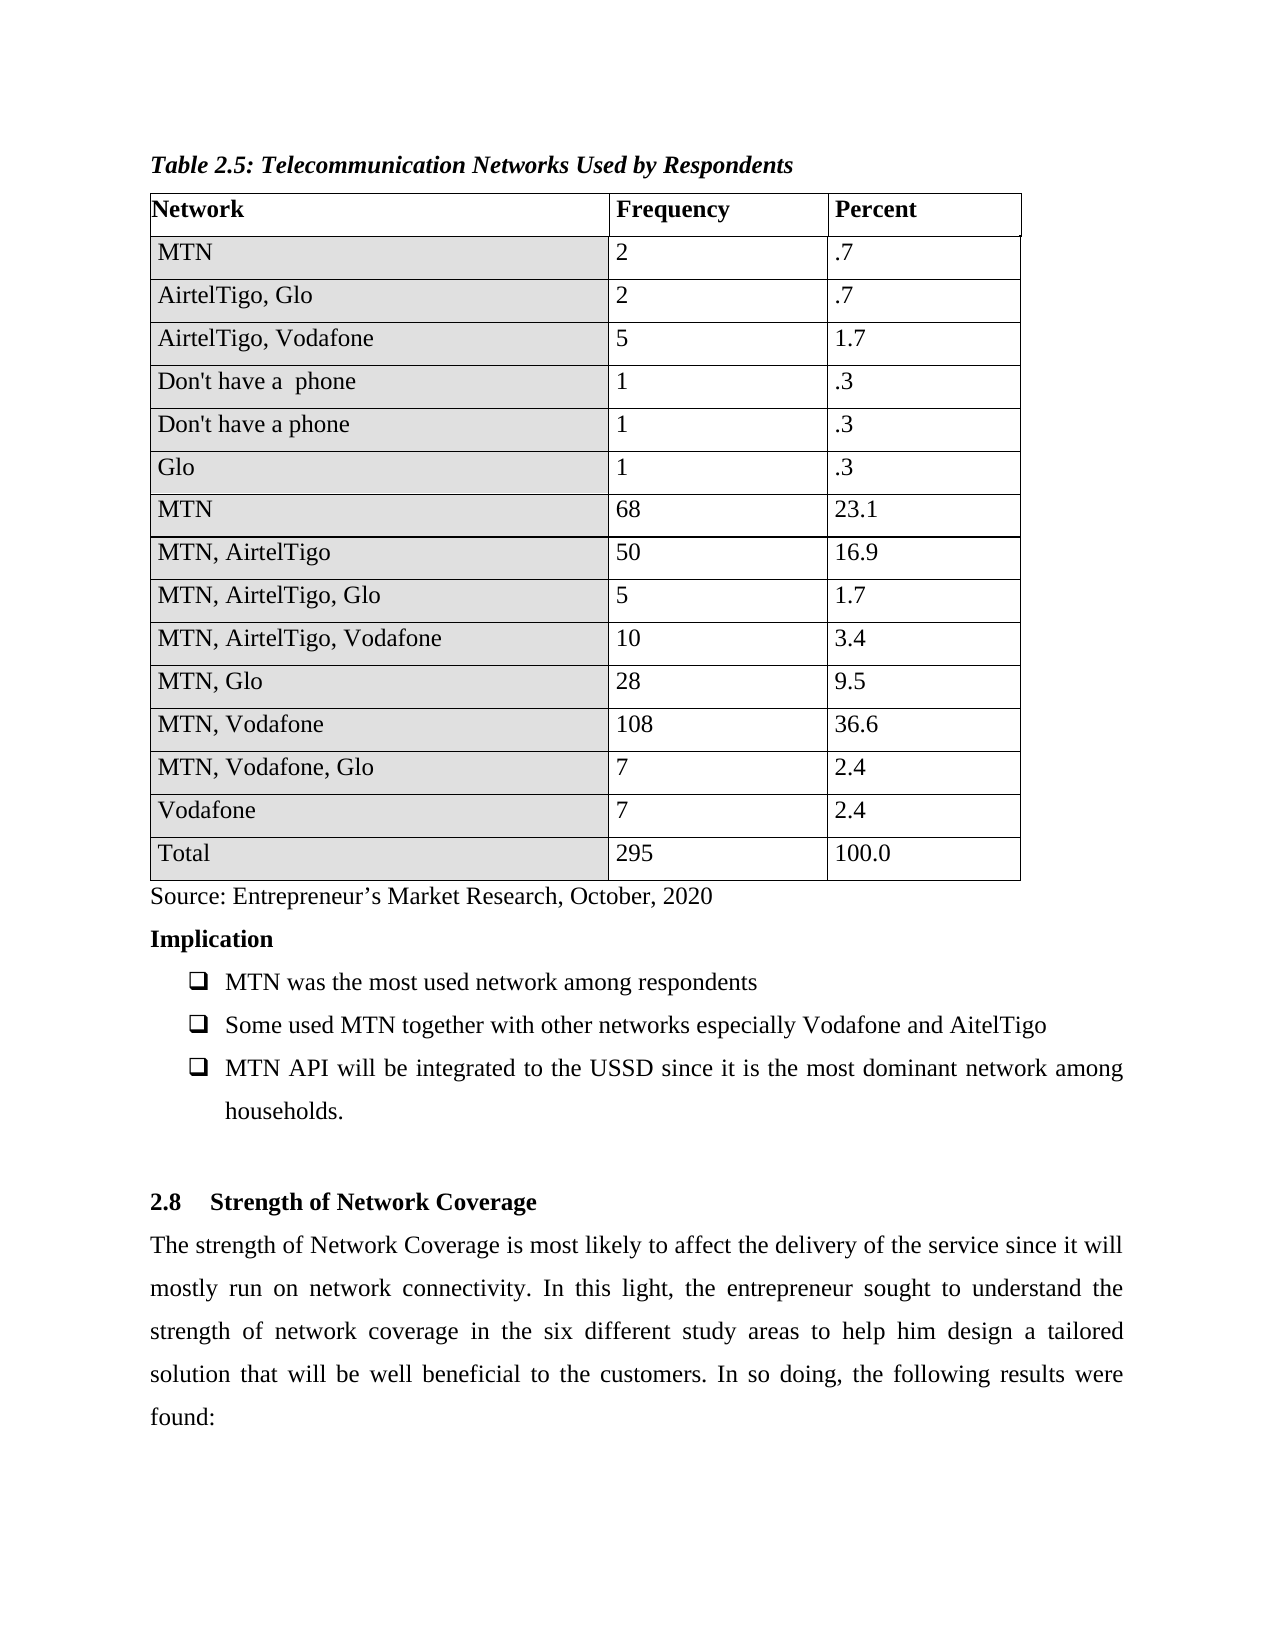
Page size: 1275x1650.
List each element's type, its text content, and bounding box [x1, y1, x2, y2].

table_cell MTN, AirtelTigo, Glo [151, 580, 608, 622]
table_cell 50 [609, 538, 827, 579]
table_cell 1 [609, 452, 827, 493]
table_cell 3.4 [828, 623, 1020, 665]
list Some used MTN together with other networks especially Vodafone and AitelTigo [187, 1010, 1125, 1039]
table_cell MTN, Vodafone, Glo [151, 752, 608, 794]
table_cell MTN, Glo [151, 666, 608, 708]
table_cell Don't have a phone [151, 366, 608, 408]
table_cell .3 [828, 452, 1020, 493]
table_cell Glo [151, 452, 608, 493]
table_cell 16.9 [828, 538, 1020, 579]
table_cell Vodafone [151, 795, 608, 837]
table_cell 2.4 [828, 752, 1020, 794]
table_cell 5 [609, 323, 827, 365]
table_cell 295 [609, 838, 827, 880]
list MTN API will be integrated to the USSD since it is the most dominant network among households. [187, 1053, 1125, 1125]
table_header Network [151, 194, 609, 236]
table_cell 2.4 [828, 795, 1020, 837]
table_cell 1.7 [828, 580, 1020, 622]
table_cell Total [151, 838, 608, 880]
table_cell Don't have a phone [151, 409, 608, 451]
subtitle Strength of Network Coverage [150, 1187, 1125, 1216]
table_cell .3 [828, 366, 1020, 408]
table_cell 10 [609, 623, 827, 665]
table_cell 2 [609, 280, 827, 322]
table_cell 7 [609, 752, 827, 794]
table_cell AirtelTigo, Vodafone [151, 323, 608, 365]
table_cell 28 [609, 666, 827, 708]
table_cell MTN, AirtelTigo [151, 538, 608, 579]
table_header Percent [829, 194, 1021, 236]
table_cell MTN, Vodafone [151, 709, 608, 751]
table_cell 1.7 [828, 323, 1020, 365]
table_cell MTN [151, 495, 608, 536]
table_cell 23.1 [828, 495, 1020, 536]
table_cell AirtelTigo, Glo [151, 280, 608, 322]
text Implication [150, 924, 1125, 953]
table_cell .7 [828, 280, 1020, 322]
subtitle Table 2.5: Telecommunication Networks Used by Respondents [150, 150, 1125, 179]
table_cell 108 [609, 709, 827, 751]
table_cell .3 [828, 409, 1020, 451]
list MTN was the most used network among respondents [187, 967, 1125, 996]
table_header Frequency [610, 194, 828, 236]
table_cell 100.0 [828, 838, 1020, 880]
table_cell 36.6 [828, 709, 1020, 751]
table_cell 1 [609, 366, 827, 408]
table_cell .7 [828, 237, 1020, 279]
table_cell 2 [609, 237, 827, 279]
table_cell MTN [151, 237, 608, 279]
table_cell 7 [609, 795, 827, 837]
table_cell 68 [609, 495, 827, 536]
table_cell 1 [609, 409, 827, 451]
table_cell MTN, AirtelTigo, Vodafone [151, 623, 608, 665]
text Source: Entrepreneur’s Market Research, October, 2020 [150, 881, 1125, 909]
text The strength of Network Coverage is most likely to affect the delivery of the service since it will mostly run on network connectivity. In this light, the entrepreneur sought to understand the strength of network coverage in the six different study areas to help him design a tailored solution that will be well beneficial to the customers. In so doing, the following results were found: [150, 1230, 1125, 1431]
table_cell 5 [609, 580, 827, 622]
table_cell 9.5 [828, 666, 1020, 708]
